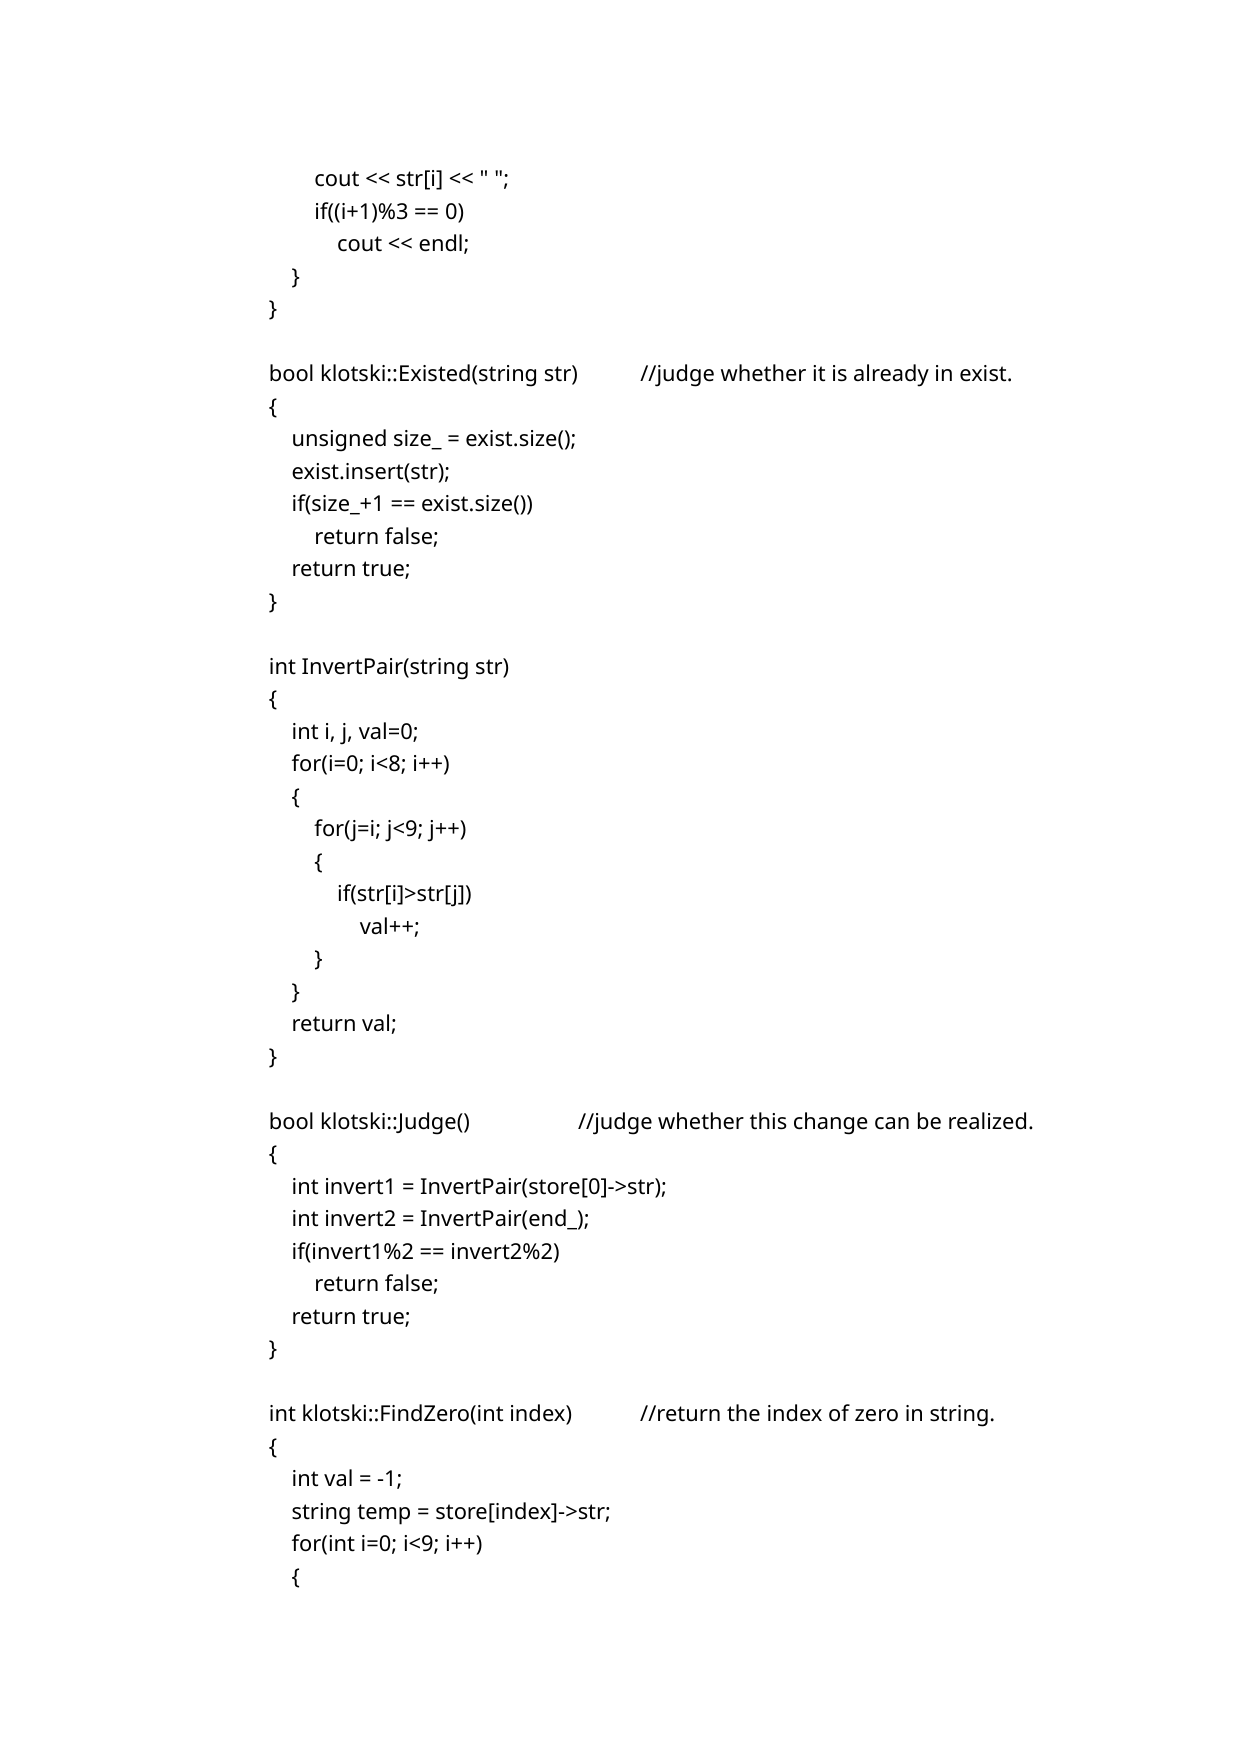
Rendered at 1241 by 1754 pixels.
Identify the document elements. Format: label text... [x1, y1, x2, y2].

list exist.insert(str); [225, 454, 1053, 487]
list int invert2 = InvertPair(end_); [225, 1202, 1053, 1234]
list bool klotski::Judge() //judge whether this change can be realized. [225, 1104, 1053, 1137]
list if(str[i]>str[j]) [225, 877, 1053, 909]
list return false; [225, 519, 1053, 552]
list int InvertPair(string str) [225, 649, 1053, 682]
list { [225, 389, 1053, 422]
list { [225, 682, 1053, 714]
list } [225, 292, 1053, 324]
list for(int i=0; i<9; i++) [225, 1527, 1053, 1559]
list } [225, 584, 1053, 617]
list { [225, 844, 1053, 877]
list return false; [225, 1267, 1053, 1299]
list { [225, 1429, 1053, 1462]
list string temp = store[index]->str; [225, 1494, 1053, 1527]
list } [225, 1332, 1053, 1364]
list } [225, 259, 1053, 292]
list if(invert1%2 == invert2%2) [225, 1234, 1053, 1267]
list for(j=i; j<9; j++) [225, 812, 1053, 844]
list { [225, 1137, 1053, 1169]
list if((i+1)%3 == 0) [225, 194, 1053, 227]
list return val; [225, 1007, 1053, 1039]
list if(size_+1 == exist.size()) [225, 487, 1053, 519]
list for(i=0; i<8; i++) [225, 747, 1053, 779]
list return true; [225, 1299, 1053, 1332]
list { [225, 1559, 1053, 1592]
list unsigned size_ = exist.size(); [225, 422, 1053, 454]
list int klotski::FindZero(int index) //return the index of zero in string. [225, 1397, 1053, 1429]
list } [225, 1039, 1053, 1072]
list int val = -1; [225, 1462, 1053, 1494]
list cout << str[i] << " "; [225, 162, 1053, 194]
list cout << endl; [225, 227, 1053, 259]
list bool klotski::Existed(string str) //judge whether it is already in exist. [225, 357, 1053, 389]
list } [225, 942, 1053, 974]
list int i, j, val=0; [225, 714, 1053, 747]
list } [225, 974, 1053, 1007]
list int invert1 = InvertPair(store[0]->str); [225, 1169, 1053, 1202]
list { [225, 779, 1053, 812]
list return true; [225, 552, 1053, 584]
list val++; [225, 909, 1053, 942]
